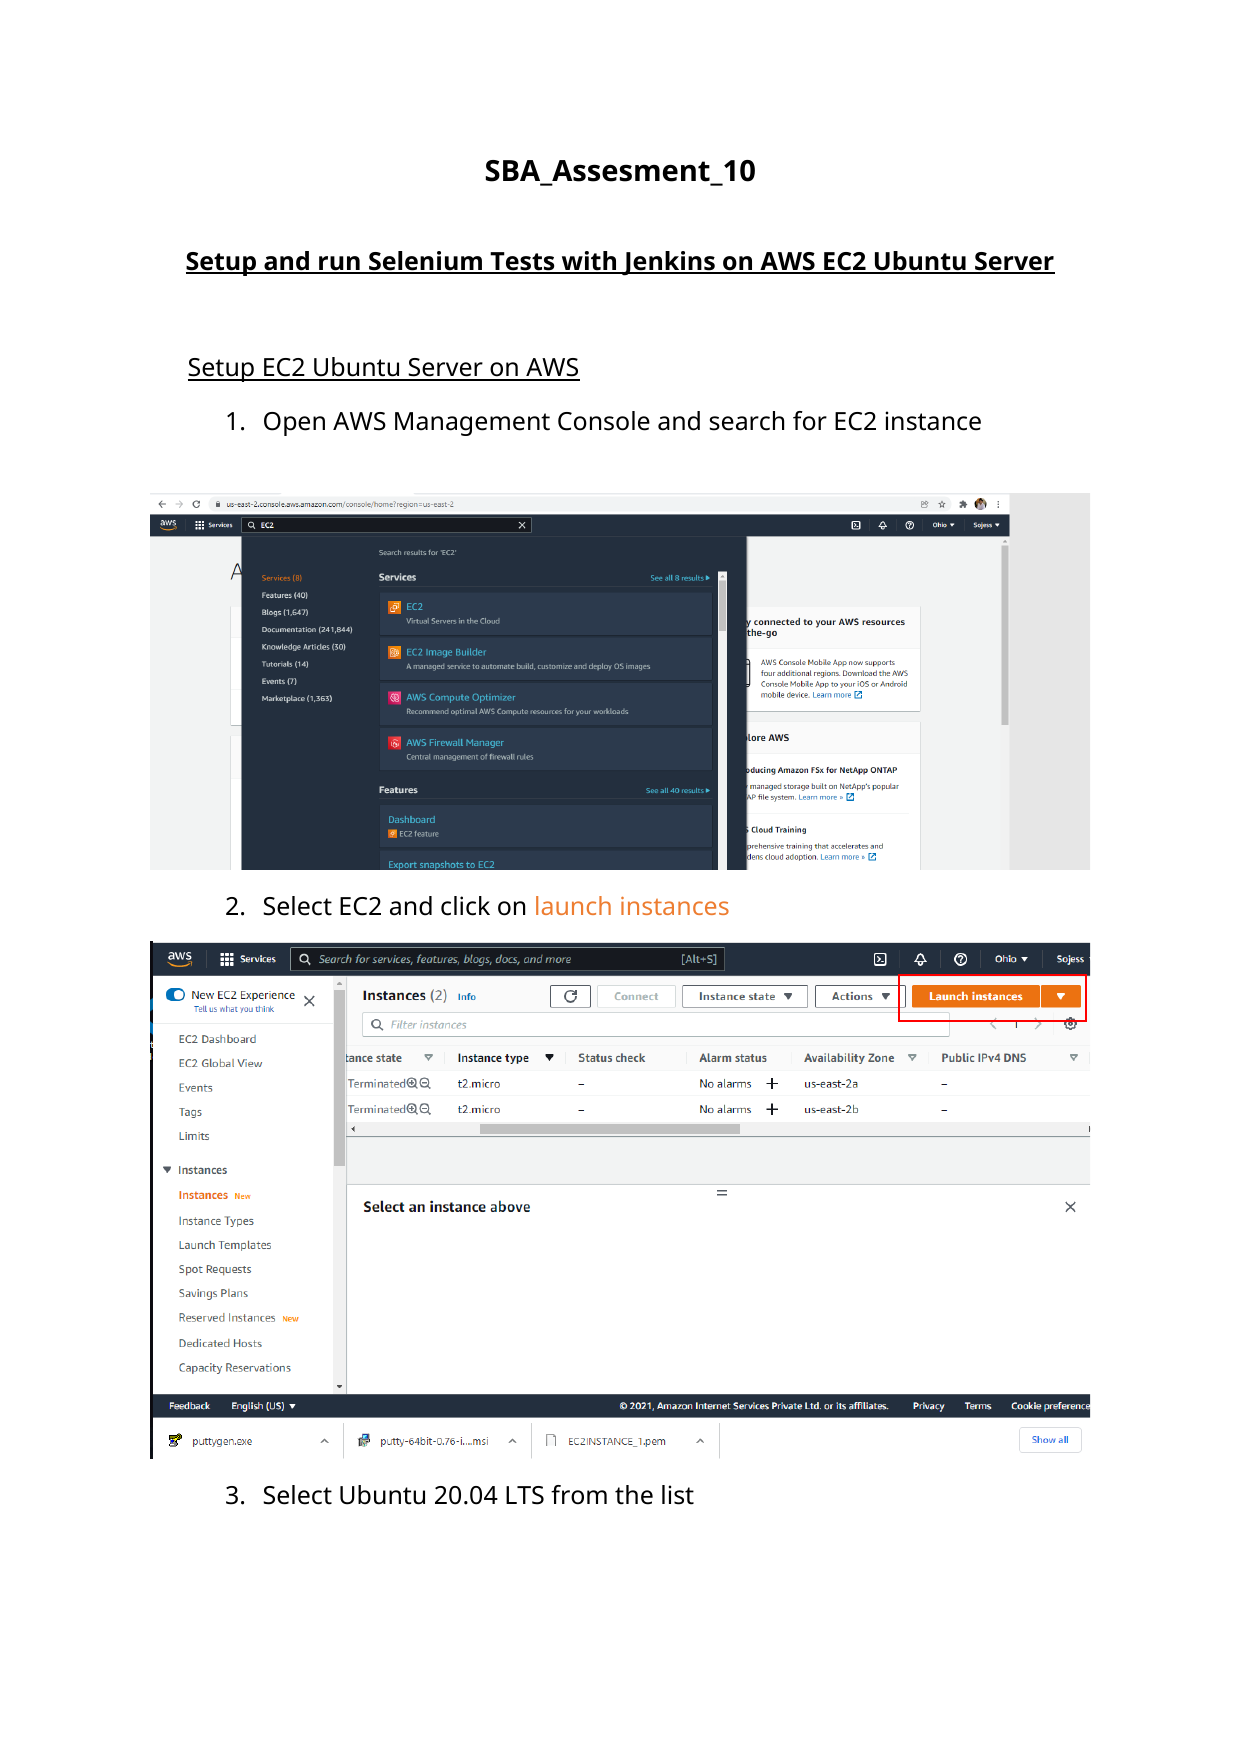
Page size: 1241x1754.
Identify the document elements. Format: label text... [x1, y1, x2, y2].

list Select Ubuntu 20.04 LTS from the list [225, 1478, 1090, 1512]
list Open AWS Management Console and search for EC2 instance [225, 403, 1090, 437]
text Setup and run Selenium Tests with Jenkins on AWS EC2 Ubuntu Server [150, 243, 1090, 277]
text SBA_Assesment_10 [150, 150, 1090, 190]
text Setup EC2 Ubuntu Server on AWS [187, 350, 1090, 384]
picture [150, 493, 1091, 870]
picture [150, 941, 1091, 1459]
list Select EC2 and click on launch instances [225, 888, 1090, 922]
